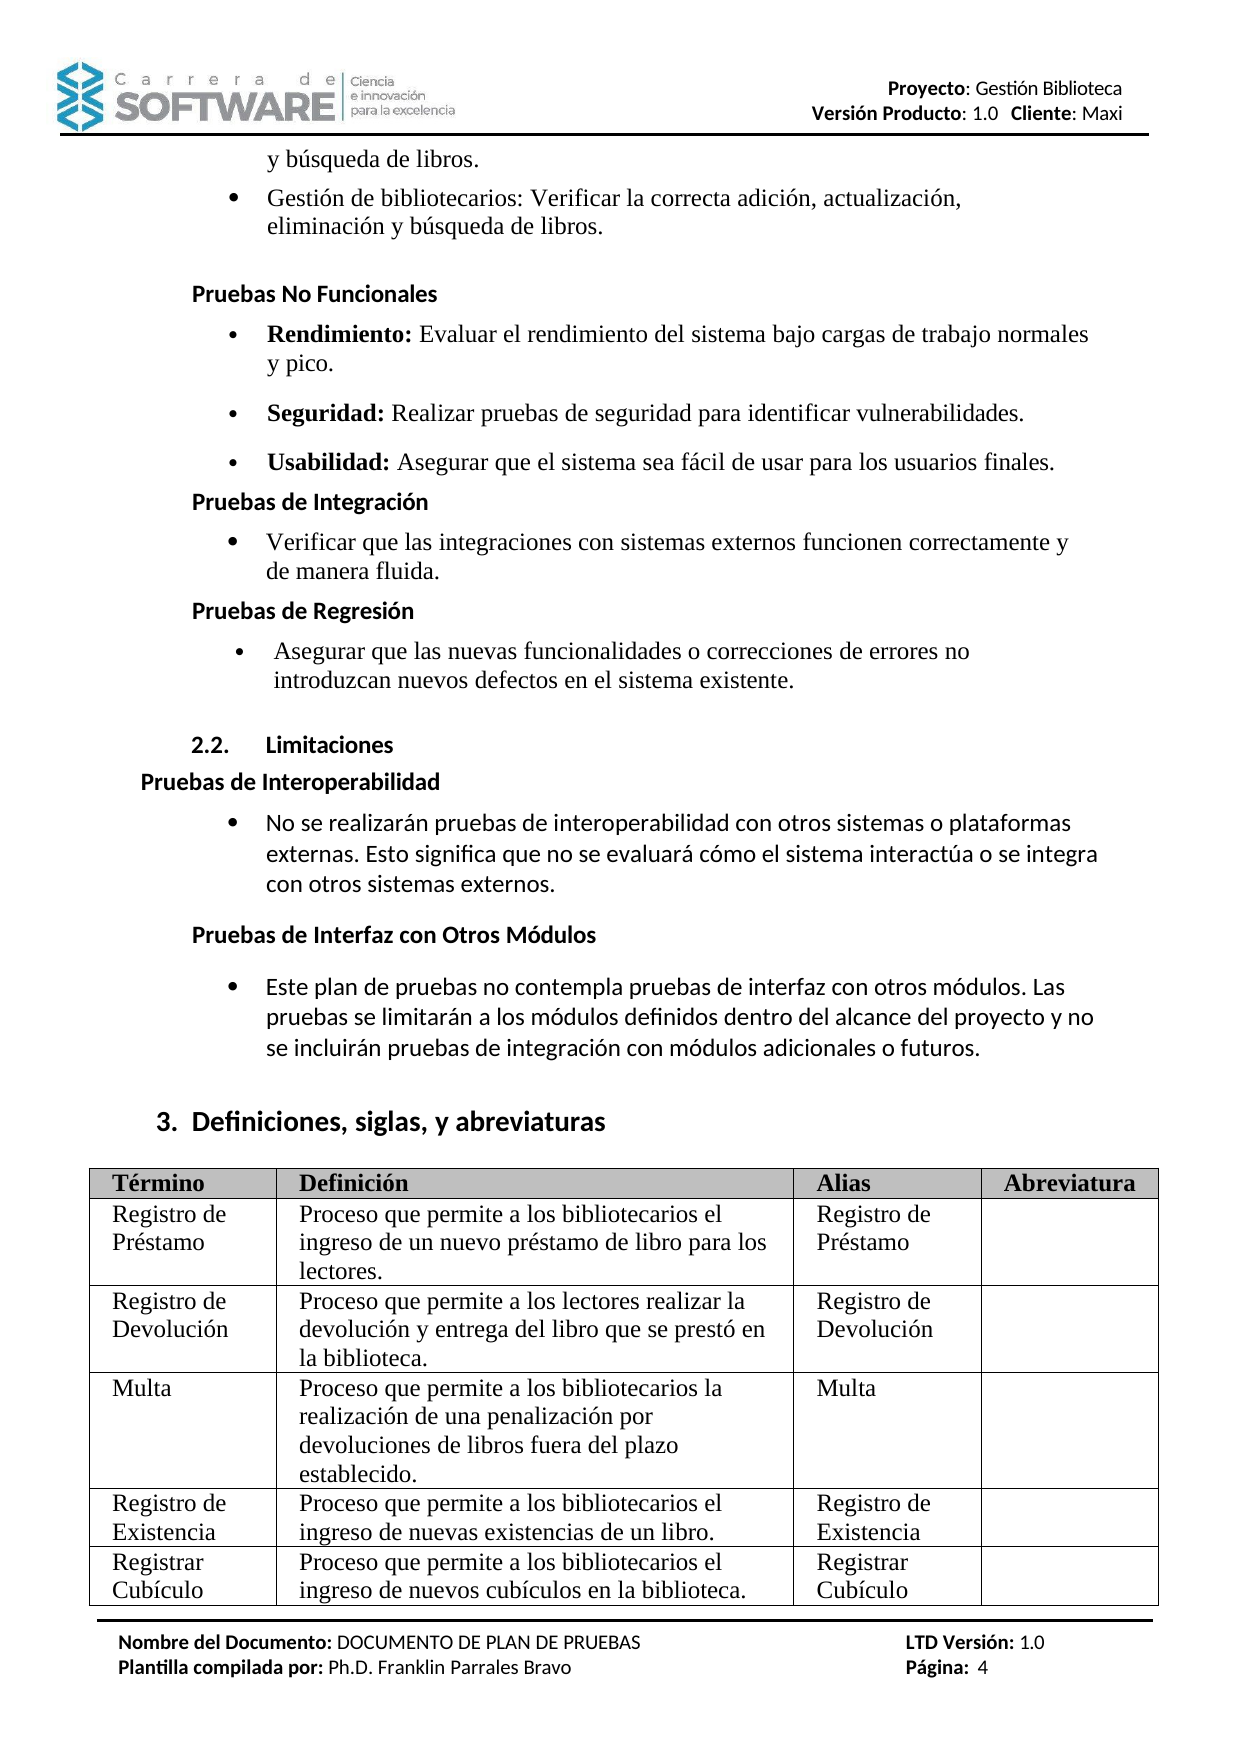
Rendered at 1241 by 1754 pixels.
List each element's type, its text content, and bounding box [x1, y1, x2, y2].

table_cell Proceso que permite a los bibliotecarios la realización de una penalización por devoluciones de libros fuera del plazo establecido. [277, 1373, 793, 1488]
list Asegurar que las nuevas funcionalidades o correcciones de errores no introduzcan nuevos defectos en el sistema existente. [236, 636, 1093, 694]
text Pruebas de Interoperabilidad [141, 766, 1166, 797]
table_cell [982, 1199, 1158, 1285]
list Gestión de bibliotecarios: Verificar la correcta adición, actualización, eliminación y búsqueda de libros. [229, 183, 1062, 240]
table_cell [982, 1547, 1158, 1604]
table_header Definición [277, 1169, 793, 1198]
table_cell Multa [90, 1373, 276, 1488]
subtitle Limitaciones [191, 729, 1166, 760]
table_header Abreviatura [982, 1169, 1158, 1198]
table_cell Proceso que permite a los bibliotecarios el ingreso de nuevos cubículos en la biblioteca. [277, 1547, 793, 1604]
table_cell Registro de Existencia [794, 1489, 981, 1546]
table_header Alias [794, 1169, 981, 1198]
table_cell Registrar Cubículo [90, 1547, 276, 1604]
table_cell Registro de Devolución [90, 1286, 276, 1372]
table_cell [982, 1489, 1158, 1546]
table_cell [982, 1286, 1158, 1372]
list Este plan de pruebas no contempla pruebas de interfaz con otros módulos. Las pruebas se limitarán a los módulos definidos dentro del alcance del proyecto y no se incluirán pruebas de integración con módulos adicionales o futuros. [228, 971, 1095, 1062]
table_cell Proceso que permite a los bibliotecarios el ingreso de un nuevo préstamo de libro para los lectores. [277, 1199, 793, 1285]
table_cell Registrar Cubículo [794, 1547, 981, 1604]
list Seguridad: Realizar pruebas de seguridad para identificar vulnerabilidades. [229, 398, 1166, 427]
table_cell [982, 1373, 1158, 1488]
table_cell Registro de Préstamo [90, 1199, 276, 1285]
list Verificar que las integraciones con sistemas externos funcionen correctamente y de manera fluida. [228, 527, 1098, 585]
subtitle Pruebas de Interfaz con Otros Módulos [192, 919, 1166, 950]
picture [46, 57, 456, 136]
subtitle Pruebas No Funcionales [192, 278, 1166, 309]
subtitle Pruebas de Regresión [192, 595, 1166, 626]
subtitle Definiciones, siglas, y abreviaturas [156, 1103, 1166, 1139]
table_cell Registro de Préstamo [794, 1199, 981, 1285]
table_cell Registro de Existencia [90, 1489, 276, 1546]
table_header Término [90, 1169, 276, 1198]
list No se realizarán pruebas de interoperabilidad con otros sistemas o plataformas externas. Esto significa que no se evaluará cómo el sistema interactúa o se integra con otros sistemas externos. [228, 807, 1098, 899]
table_cell Proceso que permite a los bibliotecarios el ingreso de nuevas existencias de un libro. [277, 1489, 793, 1546]
list Rendimiento: Evaluar el rendimiento del sistema bajo cargas de trabajo normales y pico. [229, 319, 1107, 377]
table_cell Multa [794, 1373, 981, 1488]
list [229, 144, 1062, 172]
subtitle Pruebas de Integración [192, 487, 1166, 517]
list Usabilidad: Asegurar que el sistema sea fácil de usar para los usuarios finales. [229, 447, 1166, 476]
table_cell Proceso que permite a los lectores realizar la devolución y entrega del libro que se prestó en la biblioteca. [277, 1286, 793, 1372]
table_cell Registro de Devolución [794, 1286, 981, 1372]
